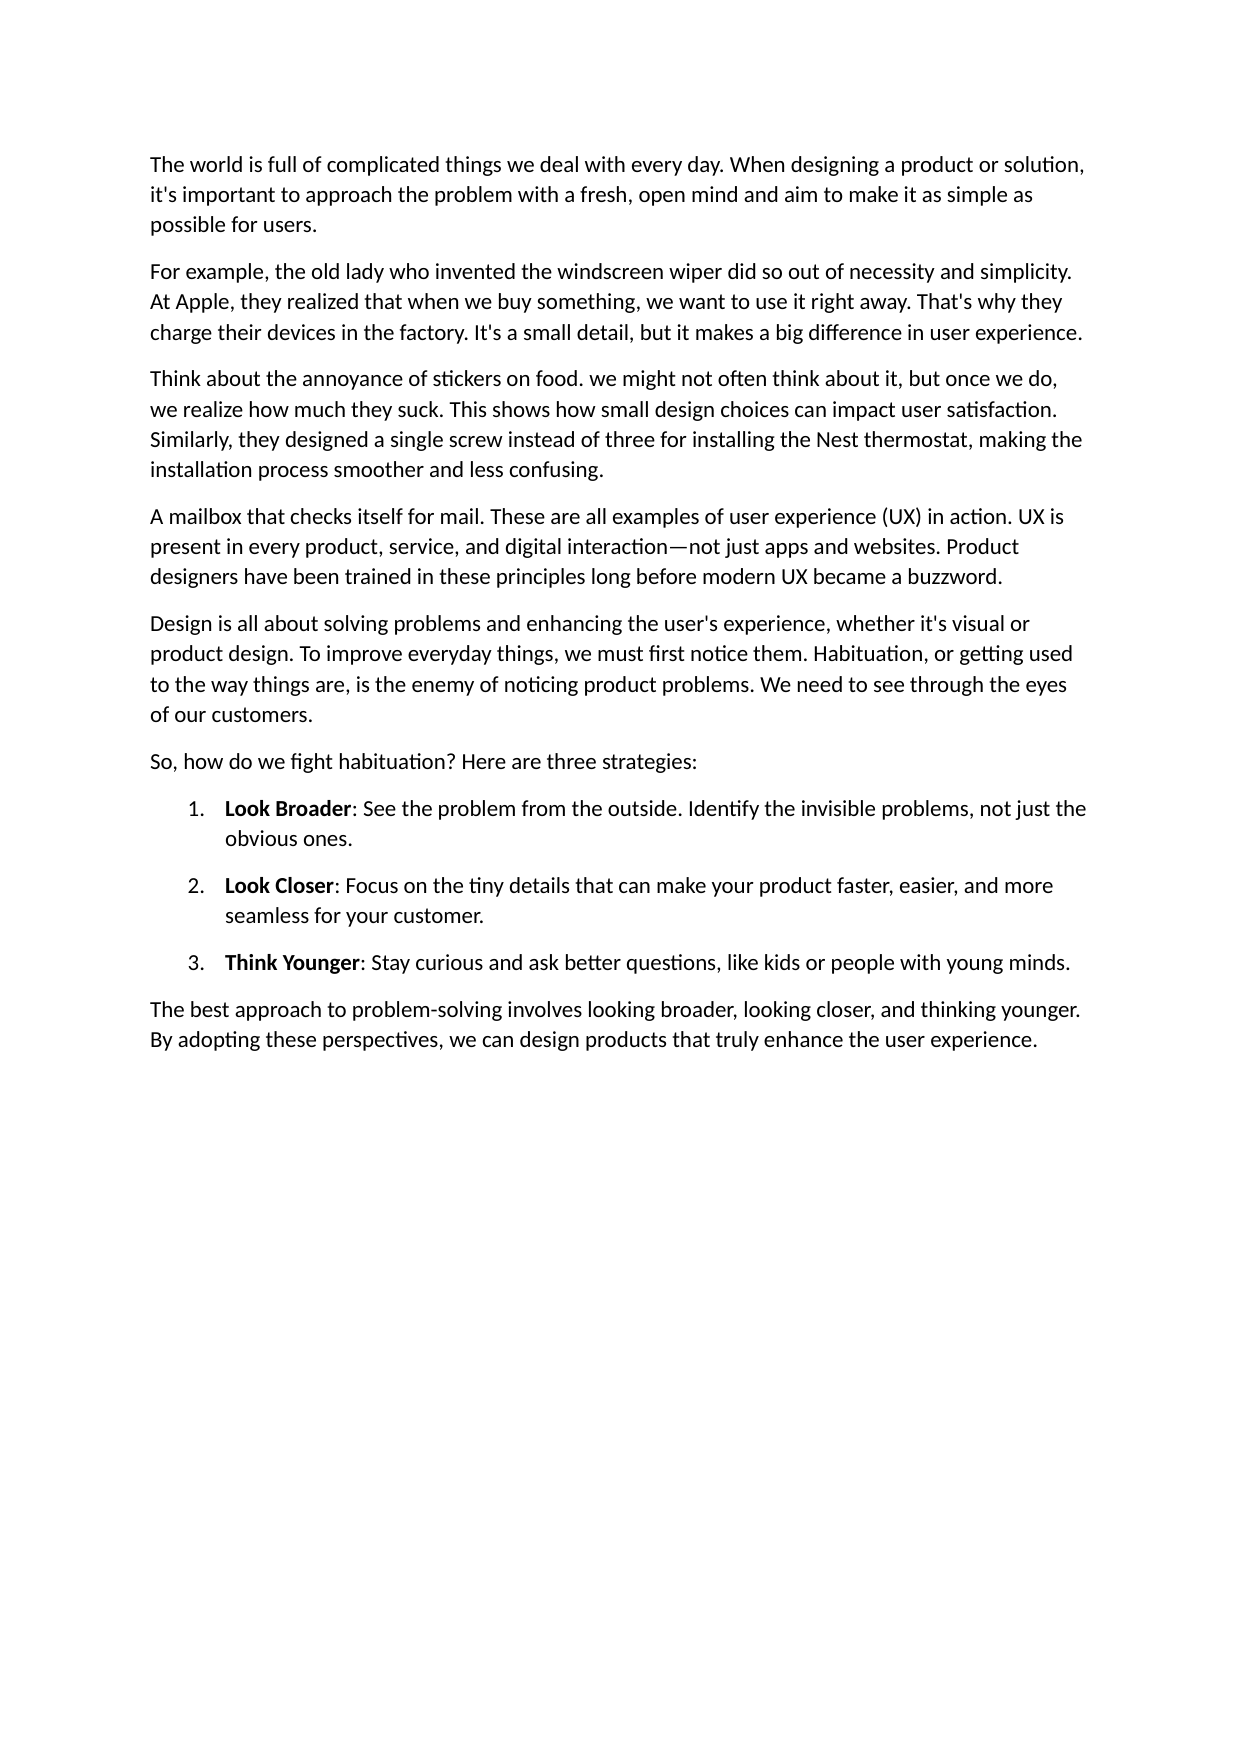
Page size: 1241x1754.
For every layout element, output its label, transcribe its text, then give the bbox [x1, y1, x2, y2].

list Look Closer: Focus on the tiny details that can make your product faster, easier, and more seamless for your customer. [187, 871, 1090, 929]
list Look Broader: See the problem from the outside. Identify the invisible problems, not just the obvious ones. [187, 794, 1090, 852]
text Think about the annoyance of stickers on food. we might not often think about it, but once we do, we realize how much they suck. This shows how small design choices can impact user satisfaction. Similarly, they designed a single screw instead of three for installing the Nest thermostat, making the installation process smoother and less confusing. [150, 364, 1090, 483]
text For example, the old lady who invented the windscreen wiper did so out of necessity and simplicity. At Apple, they realized that when we buy something, we want to use it right away. That's why they charge their devices in the factory. It's a small detail, but it makes a big difference in user experience. [150, 257, 1090, 346]
list Think Younger: Stay curious and ask better questions, like kids or people with young minds. [187, 948, 1090, 976]
text Design is all about solving problems and enhancing the user's experience, whether it's visual or product design. To improve everyday things, we must first notice them. Habituation, or getting used to the way things are, is the enemy of noticing product problems. We need to see through the eyes of our customers. [150, 609, 1090, 728]
text The world is full of complicated things we deal with every day. When designing a product or solution, it's important to approach the problem with a fresh, open mind and aim to make it as simple as possible for users. [150, 150, 1090, 238]
text The best approach to problem-solving involves looking broader, looking closer, and thinking younger. By adopting these perspectives, we can design products that truly enhance the user experience. [150, 995, 1090, 1053]
text So, how do we fight habituation? Here are three strategies: [150, 747, 1090, 775]
text A mailbox that checks itself for mail. These are all examples of user experience (UX) in action. UX is present in every product, service, and digital interaction—not just apps and websites. Product designers have been trained in these principles long before modern UX became a buzzword. [150, 502, 1090, 591]
